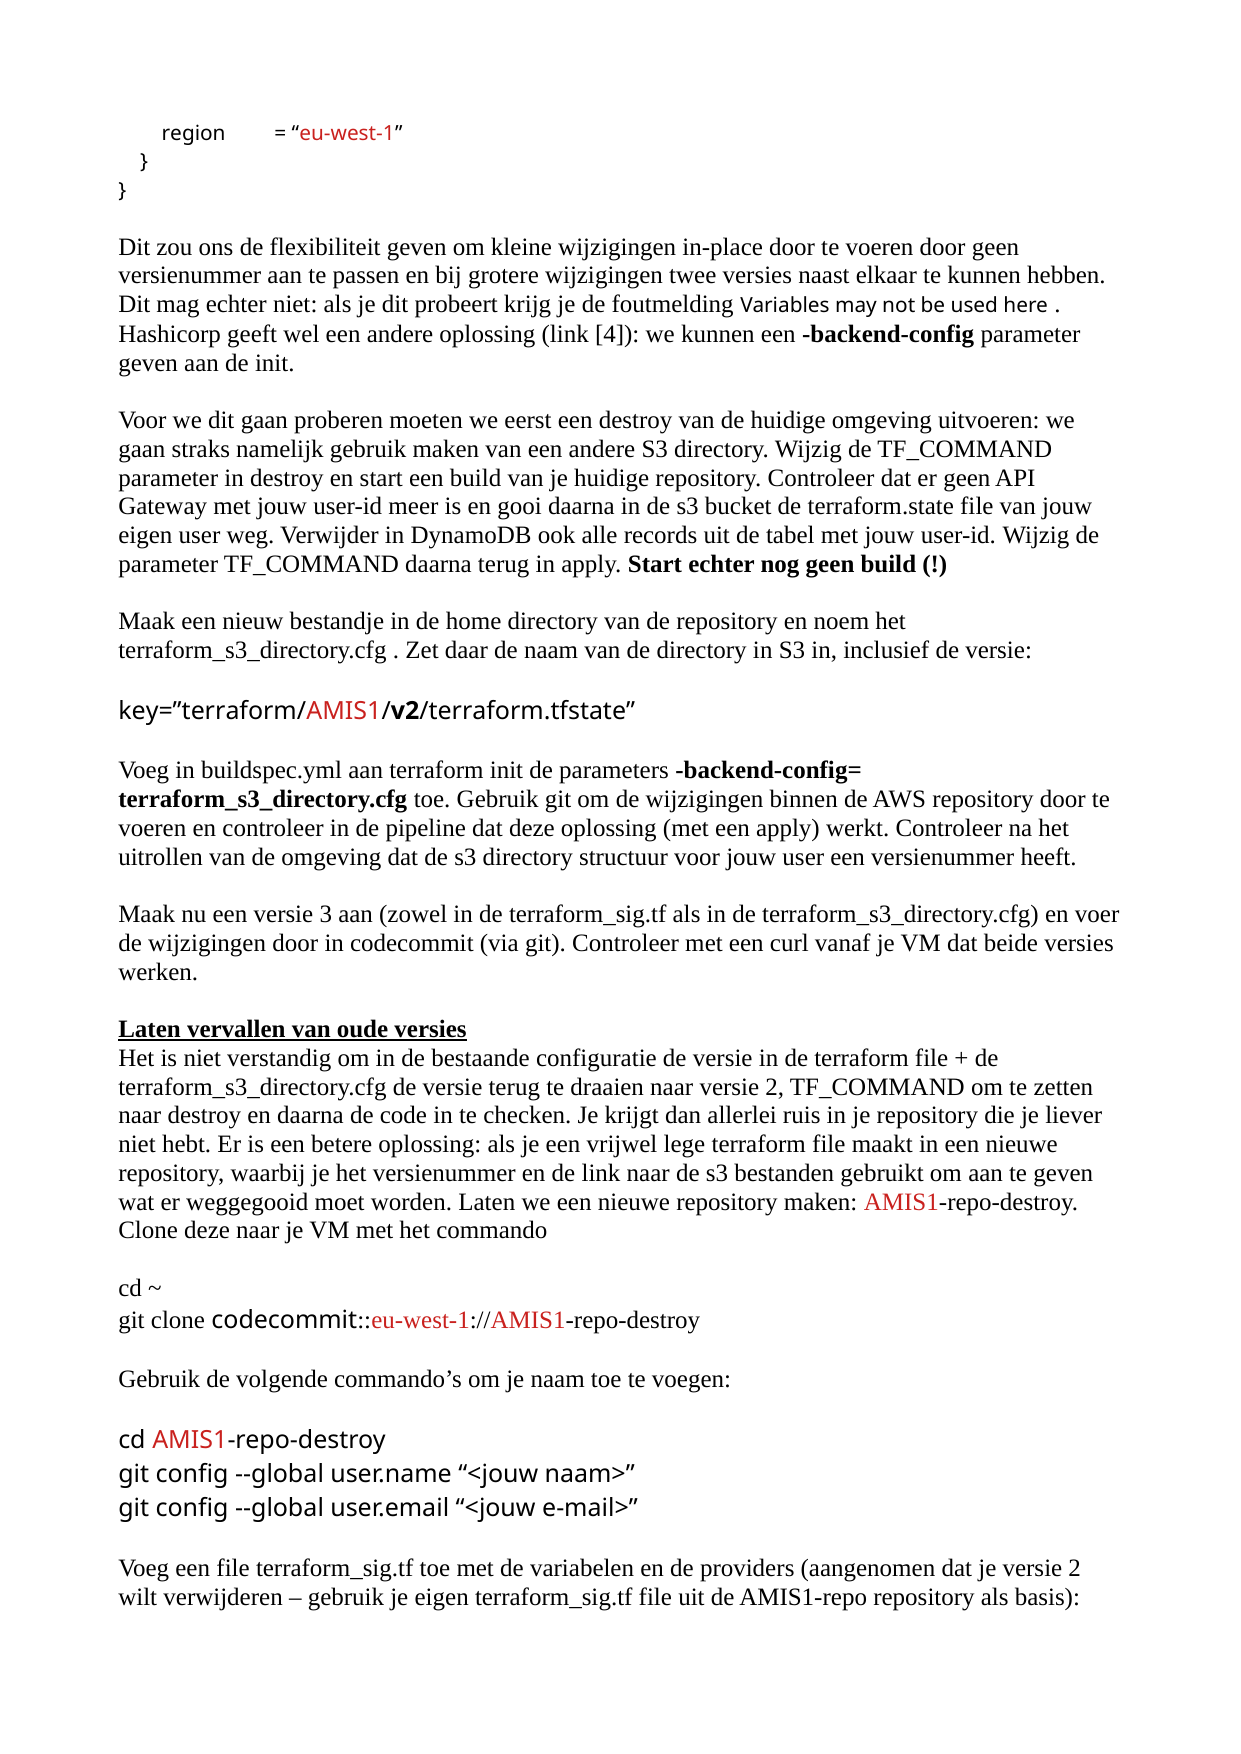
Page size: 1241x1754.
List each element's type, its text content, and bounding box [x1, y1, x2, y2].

text Voeg in buildspec.yml aan terraform init de parameters -backend-config= terraform_s3_directory.cfg toe. Gebruik git om de wijzigingen binnen de AWS repository door te voeren en controleer in de pipeline dat deze oplossing (met een apply) werkt. Controleer na het uitrollen van de omgeving dat de s3 directory structuur voor jouw user een versienummer heeft. [118, 755, 1122, 870]
text cd AMIS1-repo-destroy [118, 1422, 1122, 1456]
text Maak een nieuw bestandje in de home directory van de repository en noem het terraform_s3_directory.cfg . Zet daar de naam van de directory in S3 in, inclusief de versie: [118, 606, 1122, 664]
text } [118, 175, 1122, 203]
text cd ~ [118, 1273, 1122, 1302]
text } [118, 147, 1122, 175]
text git config --global user.email “<jouw e-mail>” [118, 1490, 1122, 1524]
text Dit zou ons de flexibiliteit geven om kleine wijzigingen in-place door te voeren door geen versienummer aan te passen en bij grotere wijzigingen twee versies naast elkaar te kunnen hebben. Dit mag echter niet: als je dit probeert krijg je de foutmelding Variables may not be used here . Hashicorp geeft wel een andere oplossing (link [4]): we kunnen een -backend-config parameter geven aan de init. [118, 232, 1122, 376]
text git clone codecommit::eu-west-1://AMIS1-repo-destroy [118, 1302, 1122, 1336]
text Laten vervallen van oude versies [118, 1014, 1122, 1043]
text Het is niet verstandig om in de bestaande configuratie de versie in de terraform file + de terraform_s3_directory.cfg de versie terug te draaien naar versie 2, TF_COMMAND om te zetten naar destroy en daarna de code in te checken. Je krijgt dan allerlei ruis in je repository die je liever niet hebt. Er is een betere oplossing: als je een vrijwel lege terraform file maakt in een nieuwe repository, waarbij je het versienummer en de link naar de s3 bestanden gebruikt om aan te geven wat er weggegooid moet worden. Laten we een nieuwe repository maken: AMIS1-repo-destroy. Clone deze naar je VM met het commando [118, 1043, 1122, 1244]
text Voor we dit gaan proberen moeten we eerst een destroy van de huidige omgeving uitvoeren: we gaan straks namelijk gebruik maken van een andere S3 directory. Wijzig de TF_COMMAND parameter in destroy en start een build van je huidige repository. Controleer dat er geen API Gateway met jouw user-id meer is en gooi daarna in de s3 bucket de terraform.state file van jouw eigen user weg. Verwijder in DynamoDB ook alle records uit de tabel met jouw user-id. Wijzig de parameter TF_COMMAND daarna terug in apply. Start echter nog geen build (!) [118, 405, 1122, 578]
text region = “eu-west-1” [118, 118, 1122, 147]
text Maak nu een versie 3 aan (zowel in de terraform_sig.tf als in de terraform_s3_directory.cfg) en voer de wijzigingen door in codecommit (via git). Controleer met een curl vanaf je VM dat beide versies werken. [118, 899, 1122, 985]
text git config --global user.name “<jouw naam>” [118, 1456, 1122, 1490]
text Gebruik de volgende commando’s om je naam toe te voegen: [118, 1364, 1122, 1393]
text key=”terraform/AMIS1/v2/terraform.tfstate” [118, 693, 1122, 727]
